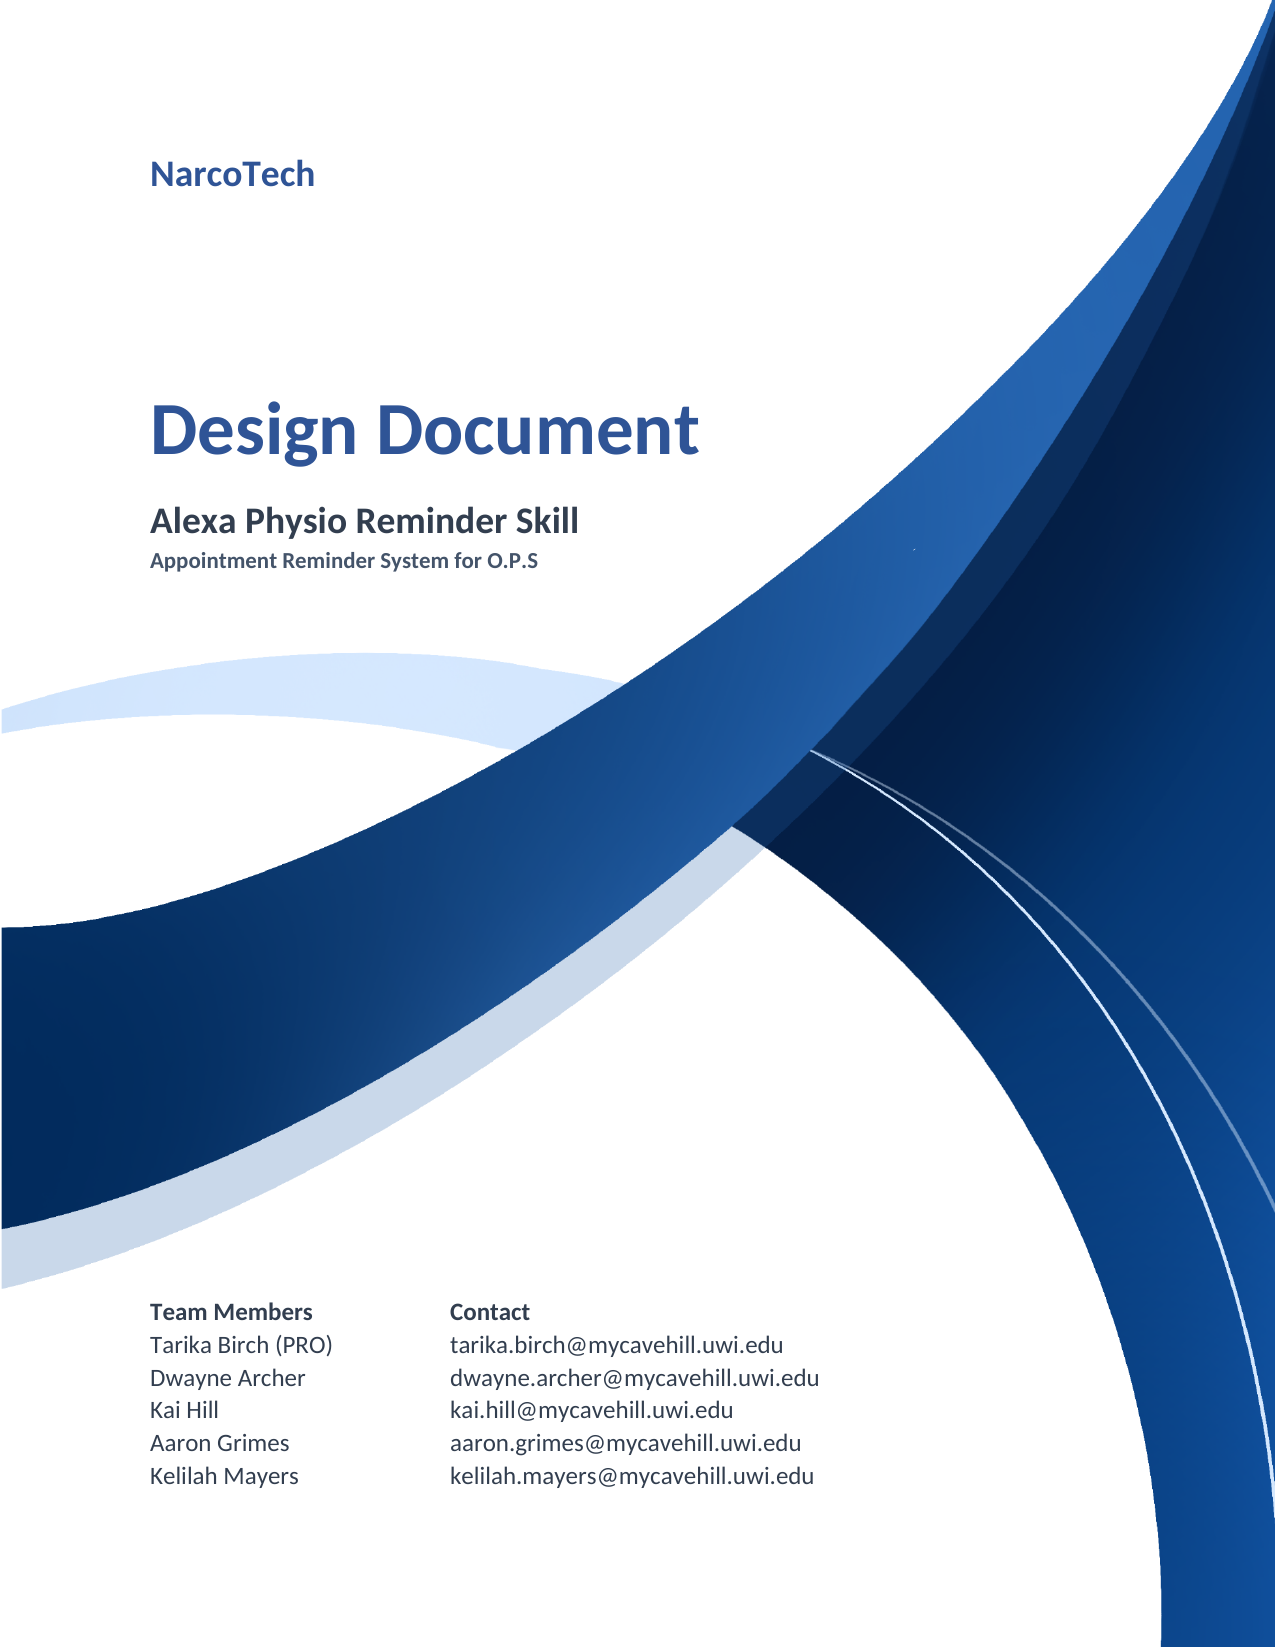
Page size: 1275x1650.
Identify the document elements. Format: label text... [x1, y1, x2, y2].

picture [1, 0, 1275, 1647]
text Team Members Contact [150, 1296, 1125, 1326]
text Alexa Physio Reminder Skill [150, 497, 1125, 543]
text Dwayne Archer dwayne.archer@mycavehill.uwi.edu [150, 1362, 1125, 1392]
text Aaron Grimes aaron.grimes@mycavehill.uwi.edu [150, 1428, 1125, 1458]
text Kelilah Mayers kelilah.mayers@mycavehill.uwi.edu [150, 1461, 1125, 1491]
text Appointment Reminder System for O.P.S [150, 546, 1125, 574]
text NarcoTech [150, 150, 1125, 196]
text Kai Hill kai.hill@mycavehill.uwi.edu [150, 1395, 1125, 1425]
text Tarika Birch (PRO) tarika.birch@mycavehill.uwi.edu [150, 1329, 1125, 1359]
text Design Document [150, 381, 1125, 473]
